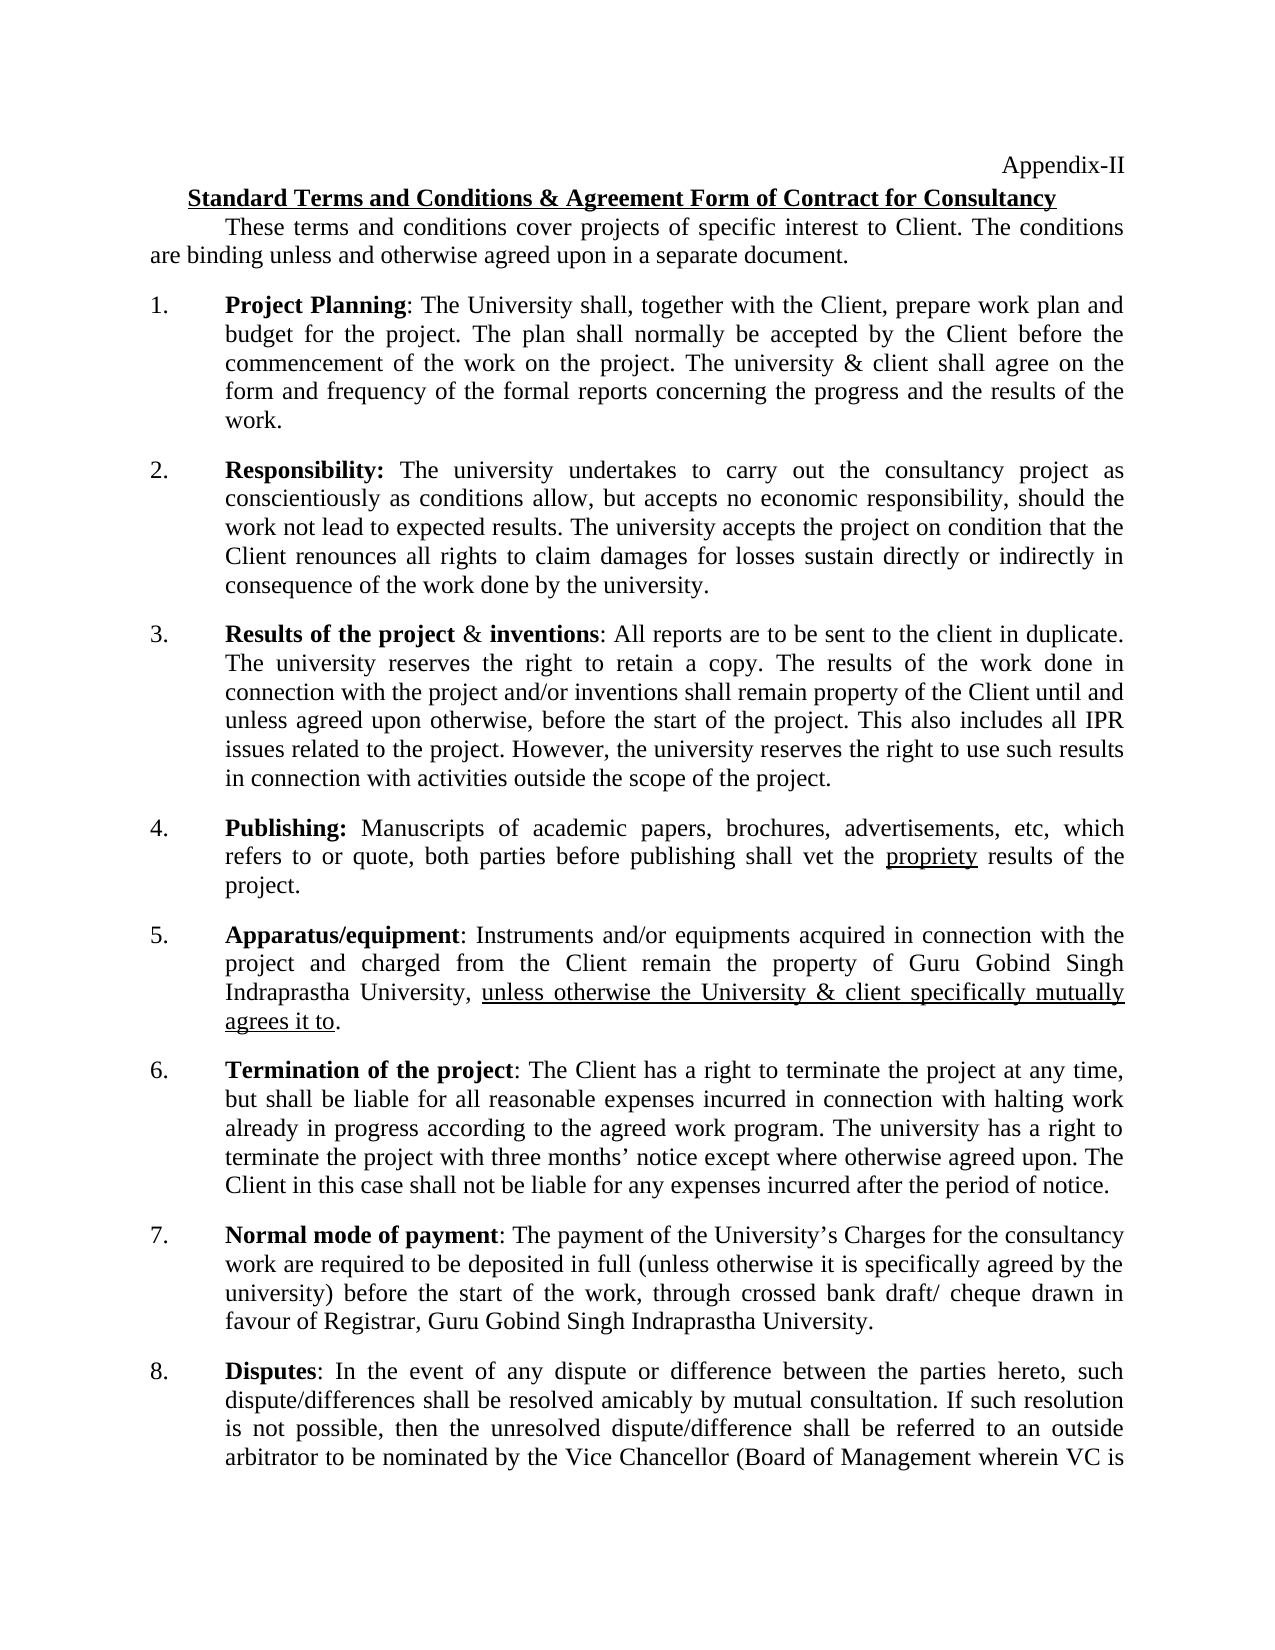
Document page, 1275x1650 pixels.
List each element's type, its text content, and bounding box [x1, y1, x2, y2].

list Apparatus/equipment: Instruments and/or equipments acquired in connection with the project and charged from the Client remain the property of Guru Gobind Singh Indraprastha University, unless otherwise the University & client specifically mutually agrees it to. [150, 920, 1125, 1035]
text Appendix-II [150, 150, 1125, 179]
list Responsibility: The university undertakes to carry out the consultancy project as conscientiously as conditions allow, but accepts no economic responsibility, should the work not lead to expected results. The university accepts the project on condition that the Client renounces all rights to claim damages for losses sustain directly or indirectly in consequence of the work done by the university. [150, 455, 1125, 598]
text These terms and conditions cover projects of specific interest to Client. The conditions are binding unless and otherwise agreed upon in a separate document. [150, 212, 1125, 269]
list Results of the project & inventions: All reports are to be sent to the client in duplicate. The university reserves the right to retain a copy. The results of the work done in connection with the project and/or inventions shall remain property of the Client until and unless agreed upon otherwise, before the start of the project. This also includes all IPR issues related to the project. However, the university reserves the right to use such results in connection with activities outside the scope of the project. [150, 619, 1125, 792]
list Normal mode of payment: The payment of the University’s Charges for the consultancy work are required to be deposited in full (unless otherwise it is specifically agreed by the university) before the start of the work, through crossed bank draft/ cheque drawn in favour of Registrar, Guru Gobind Singh Indraprastha University. [150, 1220, 1125, 1335]
list Publishing: Manuscripts of academic papers, brochures, advertisements, etc, which refers to or quote, both parties before publishing shall vet the propriety results of the project. [150, 813, 1125, 899]
list Termination of the project: The Client has a right to terminate the project at any time, but shall be liable for all reasonable expenses incurred in connection with halting work already in progress according to the agreed work program. The university has a right to terminate the project with three months’ notice except where otherwise agreed upon. The Client in this case shall not be liable for any expenses incurred after the period of notice. [150, 1056, 1125, 1199]
list Project Planning: The University shall, together with the Client, prepare work plan and budget for the project. The plan shall normally be accepted by the Client before the commencement of the work on the project. The university & client shall agree on the form and frequency of the formal reports concerning the progress and the results of the work. [150, 290, 1125, 434]
subtitle Standard Terms and Conditions & Agreement Form of Contract for Consultancy [187, 183, 1125, 212]
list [150, 1356, 1125, 1471]
